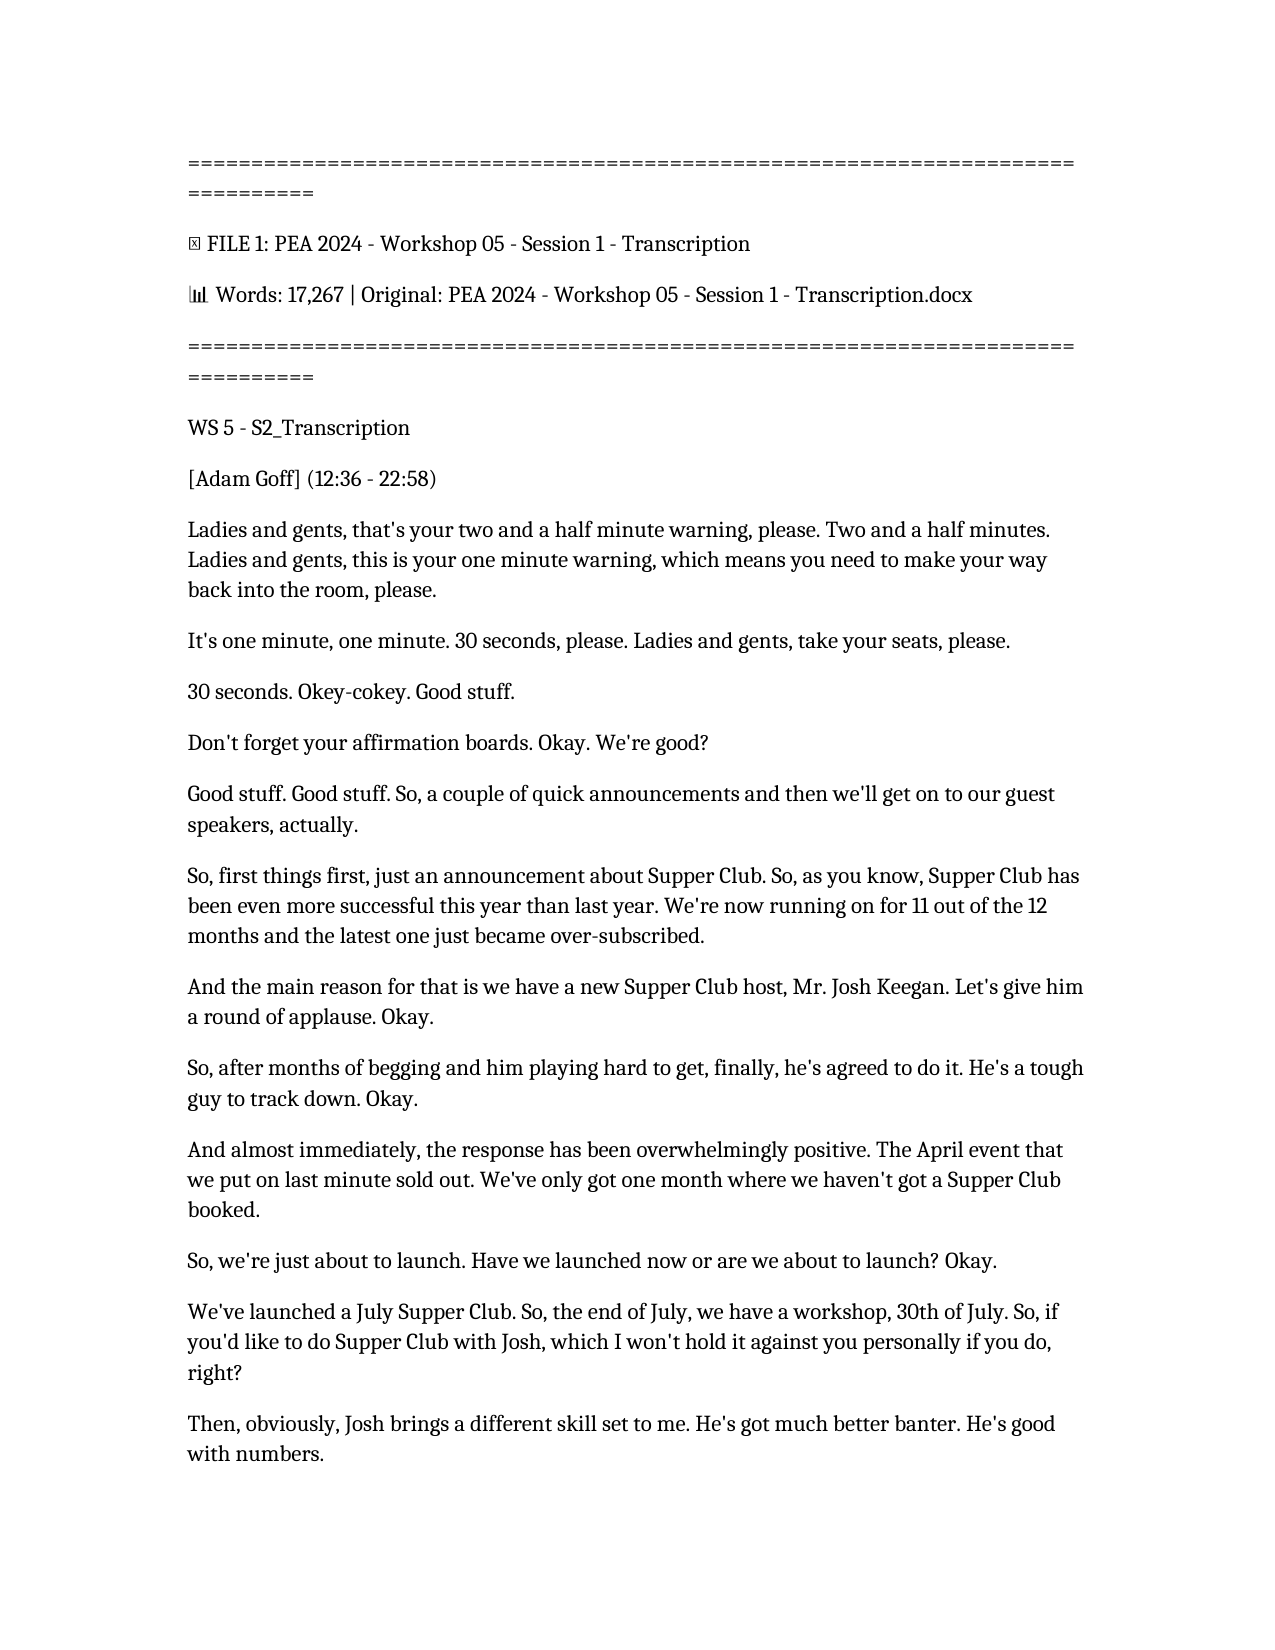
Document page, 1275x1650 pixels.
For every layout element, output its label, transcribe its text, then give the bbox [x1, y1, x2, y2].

text 📊 Words: 17,267 | Original: PEA 2024 - Workshop 05 - Session 1 - Transcription.docx [187, 282, 1087, 309]
text Ladies and gents, that's your two and a half minute warning, please. Two and a half minutes. Ladies and gents, this is your one minute warning, which means you need to make your way back into the room, please. [187, 517, 1087, 603]
text 30 seconds. Okey-cokey. Good stuff. [187, 679, 1087, 706]
text 📄 FILE 1: PEA 2024 - Workshop 05 - Session 1 - Transcription [187, 231, 1087, 258]
text [Adam Goff] (12:36 - 22:58) [187, 466, 1087, 492]
text And the main reason for that is we have a new Supper Club host, Mr. Josh Keegan. Let's give him a round of applause. Okay. [187, 974, 1087, 1031]
text Don't forget your affirmation boards. Okay. We're good? [187, 730, 1087, 757]
text So, first things first, just an announcement about Supper Club. So, as you know, Supper Club has been even more successful this year than last year. We're now running on for 11 out of the 12 months and the latest one just became over-subscribed. [187, 862, 1087, 949]
text Then, obviously, Josh brings a different skill set to me. He's got much better banter. He's good with numbers. [187, 1410, 1087, 1467]
text Good stuff. Good stuff. So, a couple of quick announcements and then we'll get on to our guest speakers, actually. [187, 781, 1087, 838]
text We've launched a July Supper Club. So, the end of July, we have a workshop, 30th of July. So, if you'd like to do Supper Club with Josh, which I won't hold it against you personally if you do, right? [187, 1299, 1087, 1386]
text WS 5 - S2_Transcription [187, 414, 1087, 441]
text So, after months of begging and him playing hard to get, finally, he's agreed to do it. He's a tough guy to track down. Okay. [187, 1055, 1087, 1112]
text ================================================================================ [187, 333, 1087, 390]
text So, we're just about to launch. Have we launched now or are we about to launch? Okay. [187, 1248, 1087, 1274]
text And almost immediately, the response has been overwhelmingly positive. The April event that we put on last minute sold out. We've only got one month where we haven't got a Supper Club booked. [187, 1136, 1087, 1223]
text It's one minute, one minute. 30 seconds, please. Ladies and gents, take your seats, please. [187, 628, 1087, 654]
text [187, 150, 1087, 207]
